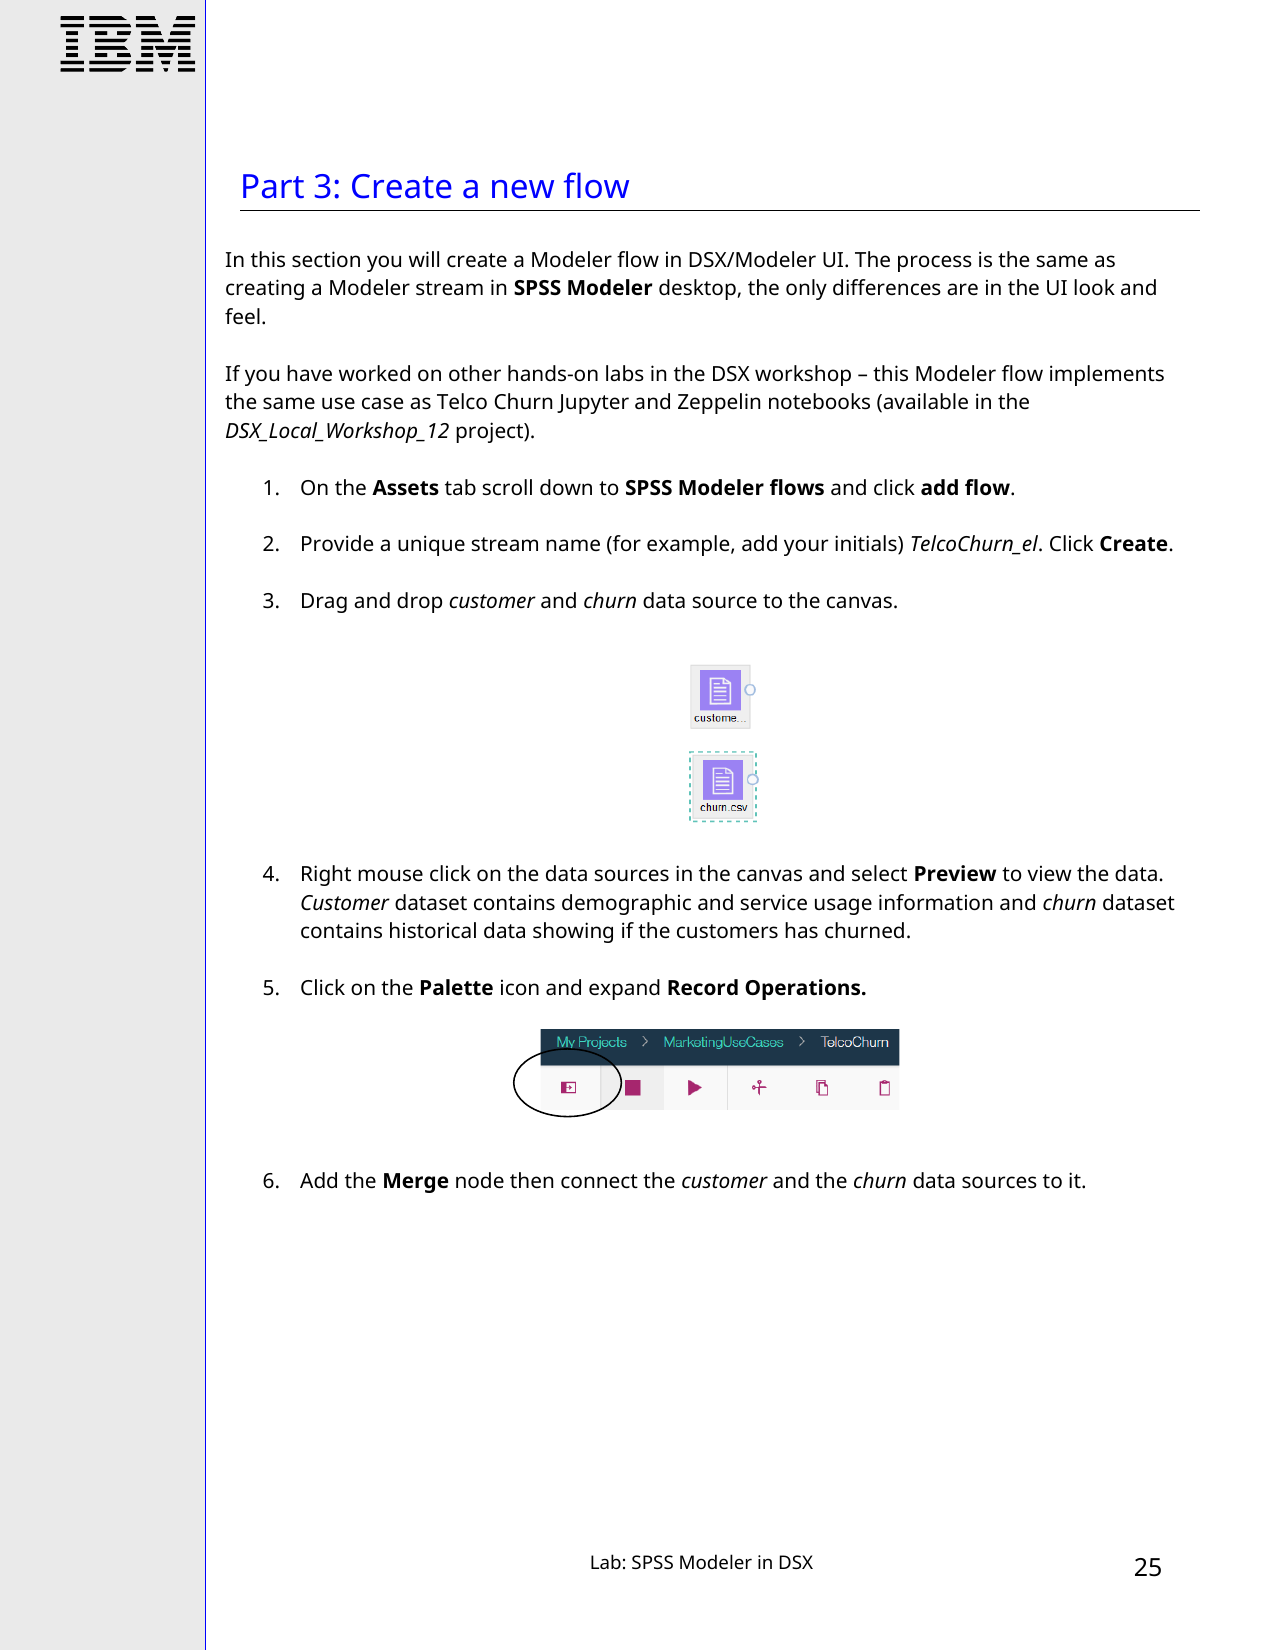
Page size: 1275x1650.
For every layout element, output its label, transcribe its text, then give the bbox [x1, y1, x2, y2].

list Right mouse click on the data sources in the canvas and select Preview to view the data. Customer dataset contains demographic and service usage information and churn dataset contains historical data showing if the customers has churned. [262, 859, 1200, 944]
text In this section you will create a Modeler flow in DSX/Modeler UI. The process is the same as creating a Modeler stream in SPSS Modeler desktop, the only differences are in the UI look and feel. [225, 245, 1200, 330]
picture [664, 643, 776, 831]
list Add the Merge node then connect the customer and the churn data sources to it. [262, 1167, 1200, 1195]
subtitle Part 3: Create a new flow [240, 162, 1200, 210]
list Drag and drop customer and churn data source to the canvas. [262, 586, 1200, 615]
list On the Assets tab scroll down to SPSS Modeler flows and click add flow. [262, 473, 1200, 501]
list Provide a unique stream name (for example, add your initials) TelcoChurn_el. Click Create. [262, 529, 1200, 558]
picture [540, 1029, 900, 1110]
list Click on the Palette icon and expand Record Operations. [262, 973, 1200, 1001]
picture [540, 1050, 620, 1110]
text If you have worked on other hands-on labs in the DSX workshop – this Modeler flow implements the same use case as Telco Churn Jupyter and Zeppelin notebooks (available in the DSX_Local_Workshop_12 project). [225, 359, 1200, 444]
picture [60, 16, 196, 72]
